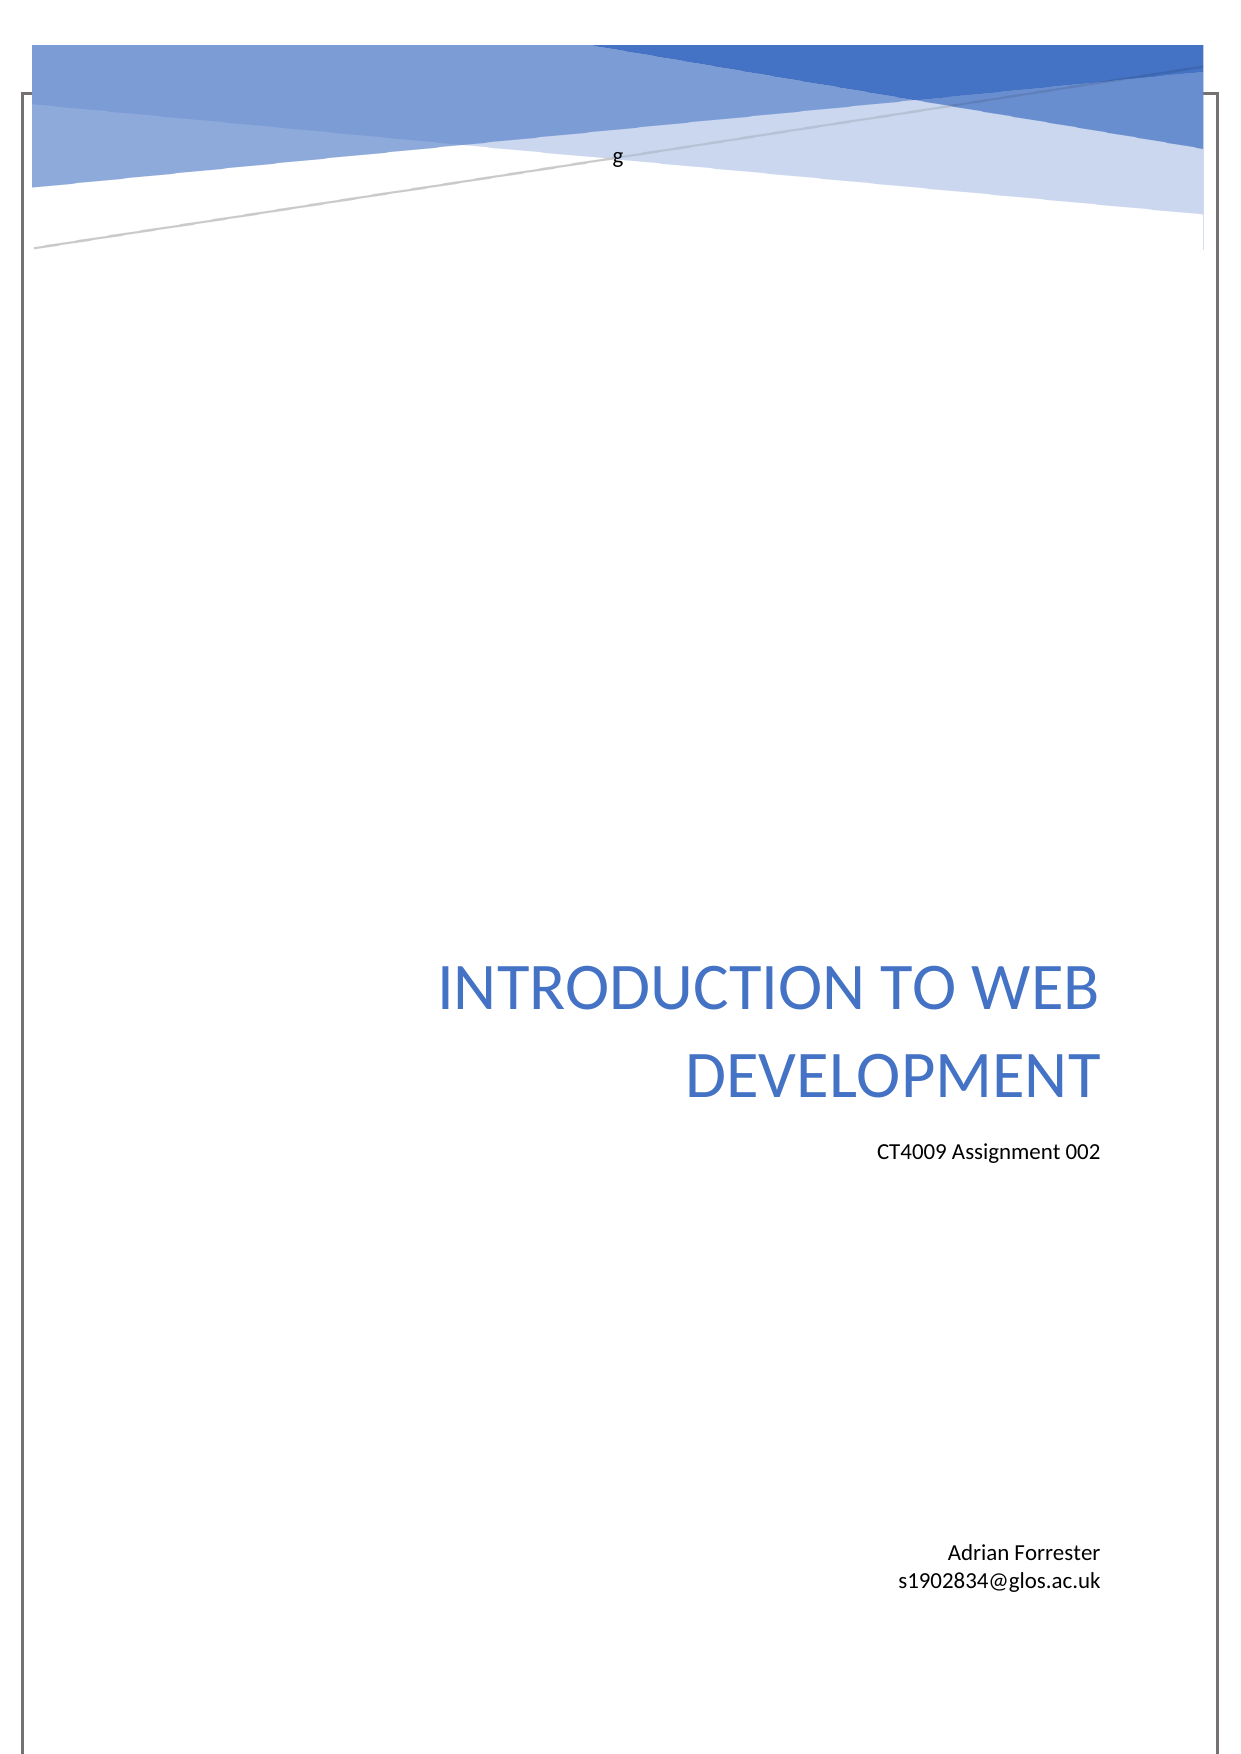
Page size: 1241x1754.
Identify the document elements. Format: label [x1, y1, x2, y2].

picture [32, 45, 1204, 266]
